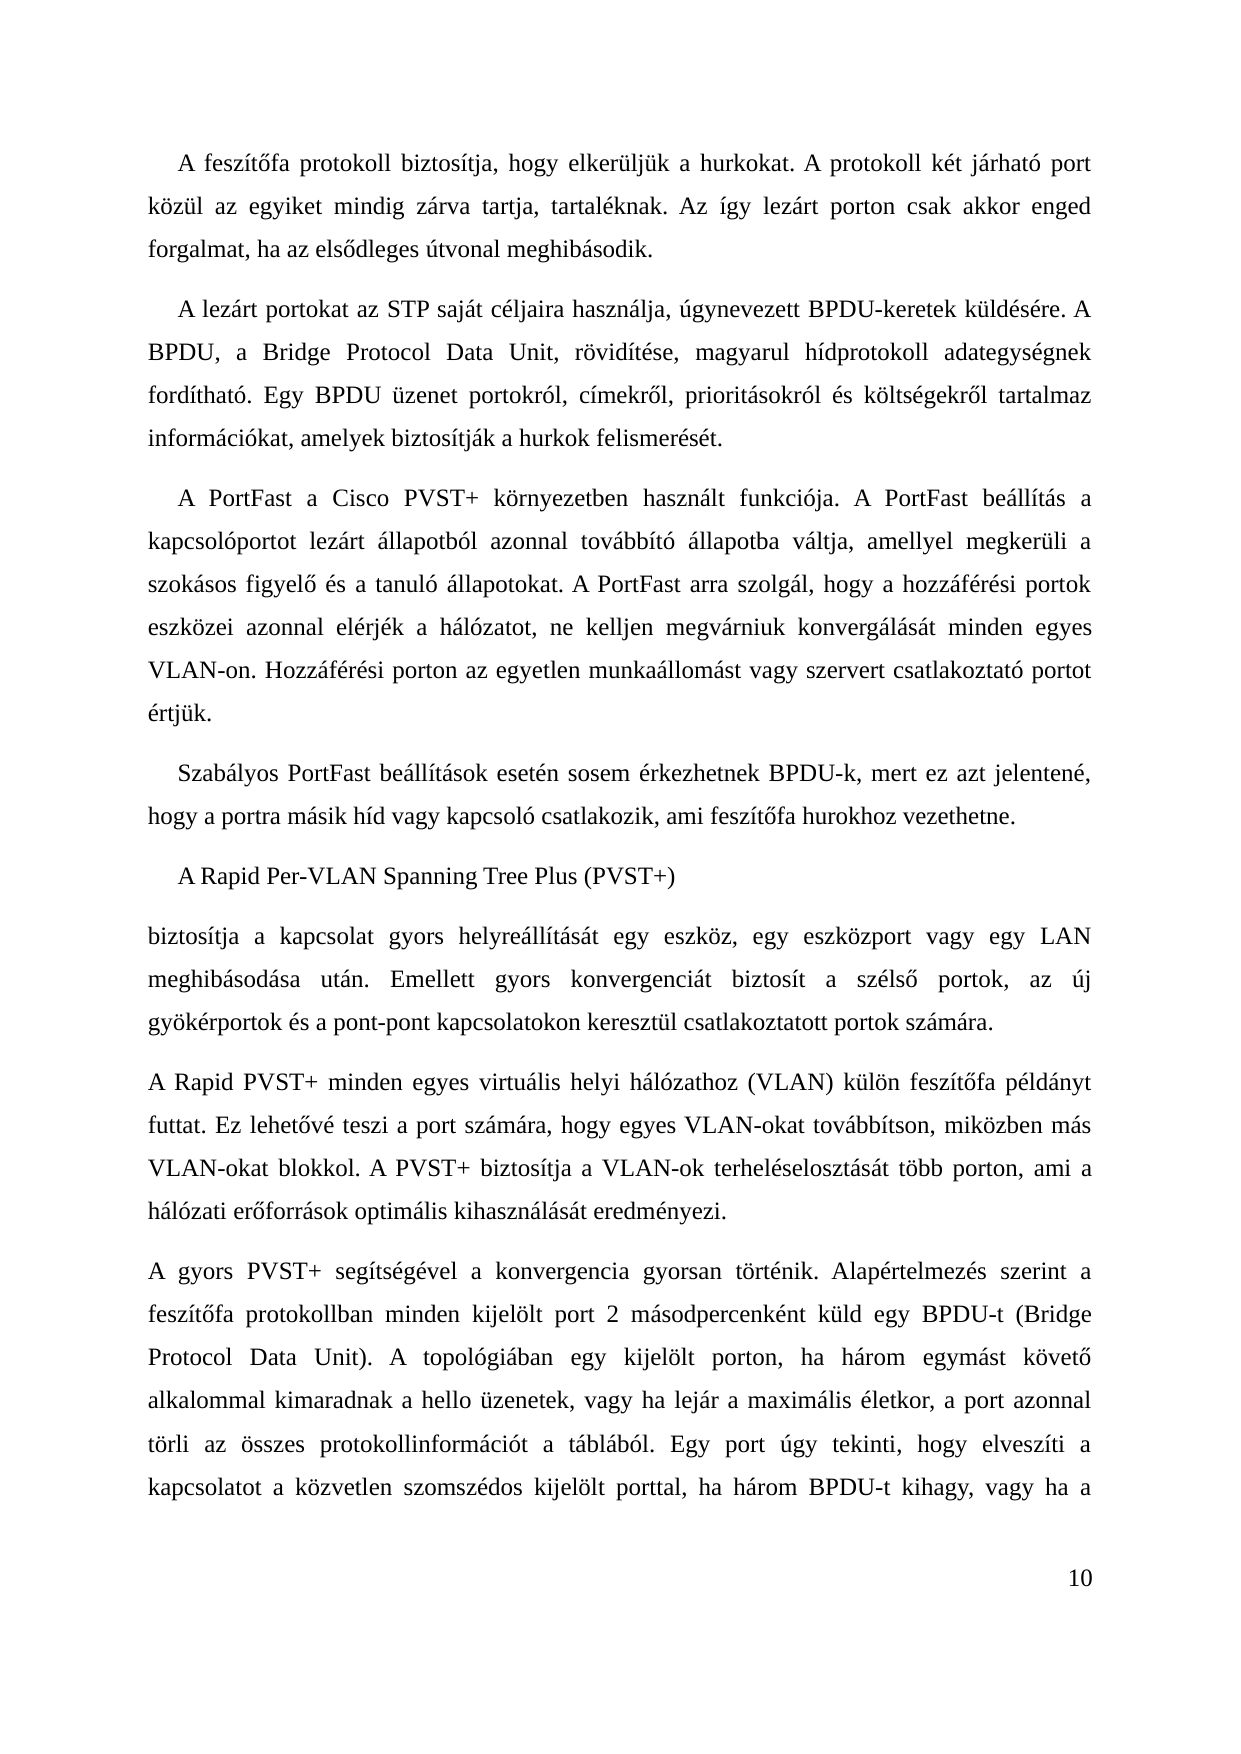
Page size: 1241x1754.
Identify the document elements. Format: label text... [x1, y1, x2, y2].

text A Rapid PVST+ minden egyes virtuális helyi hálózathoz (VLAN) külön feszítőfa példányt futtat. Ez lehetővé teszi a port számára, hogy egyes VLAN-okat továbbítson, miközben más VLAN-okat blokkol. A PVST+ biztosítja a VLAN-ok terheléselosztását több porton, ami a hálózati erőforrások optimális kihasználását eredményezi. [148, 1067, 1093, 1225]
text A PortFast a Cisco PVST+ környezetben használt funkciója. A PortFast beállítás a kapcsolóportot lezárt állapotból azonnal továbbító állapotba váltja, amellyel megkerüli a szokásos figyelő és a tanuló állapotokat. A PortFast arra szolgál, hogy a hozzáférési portok eszközei azonnal elérjék a hálózatot, ne kelljen megvárniuk konvergálását minden egyes VLAN-on. Hozzáférési porton az egyetlen munkaállomást vagy szervert csatlakoztató portot értjük. [148, 483, 1093, 727]
text Szabályos PortFast beállítások esetén sosem érkezhetnek BPDU-k, mert ez azt jelentené, hogy a portra másik híd vagy kapcsoló csatlakozik, ami feszítőfa hurokhoz vezethetne. [148, 758, 1093, 830]
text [148, 1256, 1093, 1501]
text A lezárt portokat az STP saját céljaira használja, úgynevezett BPDU-keretek küldésére. A BPDU, a Bridge Protocol Data Unit, rövidítése, magyarul hídprotokoll adategységnek fordítható. Egy BPDU üzenet portokról, címekről, prioritásokról és költségekről tartalmaz információkat, amelyek biztosítják a hurkok felismerését. [148, 294, 1093, 452]
text A Rapid Per-VLAN Spanning Tree Plus (PVST+) [148, 861, 1093, 890]
text biztosítja a kapcsolat gyors helyreállítását egy eszköz, egy eszközport vagy egy LAN meghibásodása után. Emellett gyors konvergenciát biztosít a szélső portok, az új gyökérportok és a pont-pont kapcsolatokon keresztül csatlakoztatott portok számára. [148, 921, 1093, 1036]
